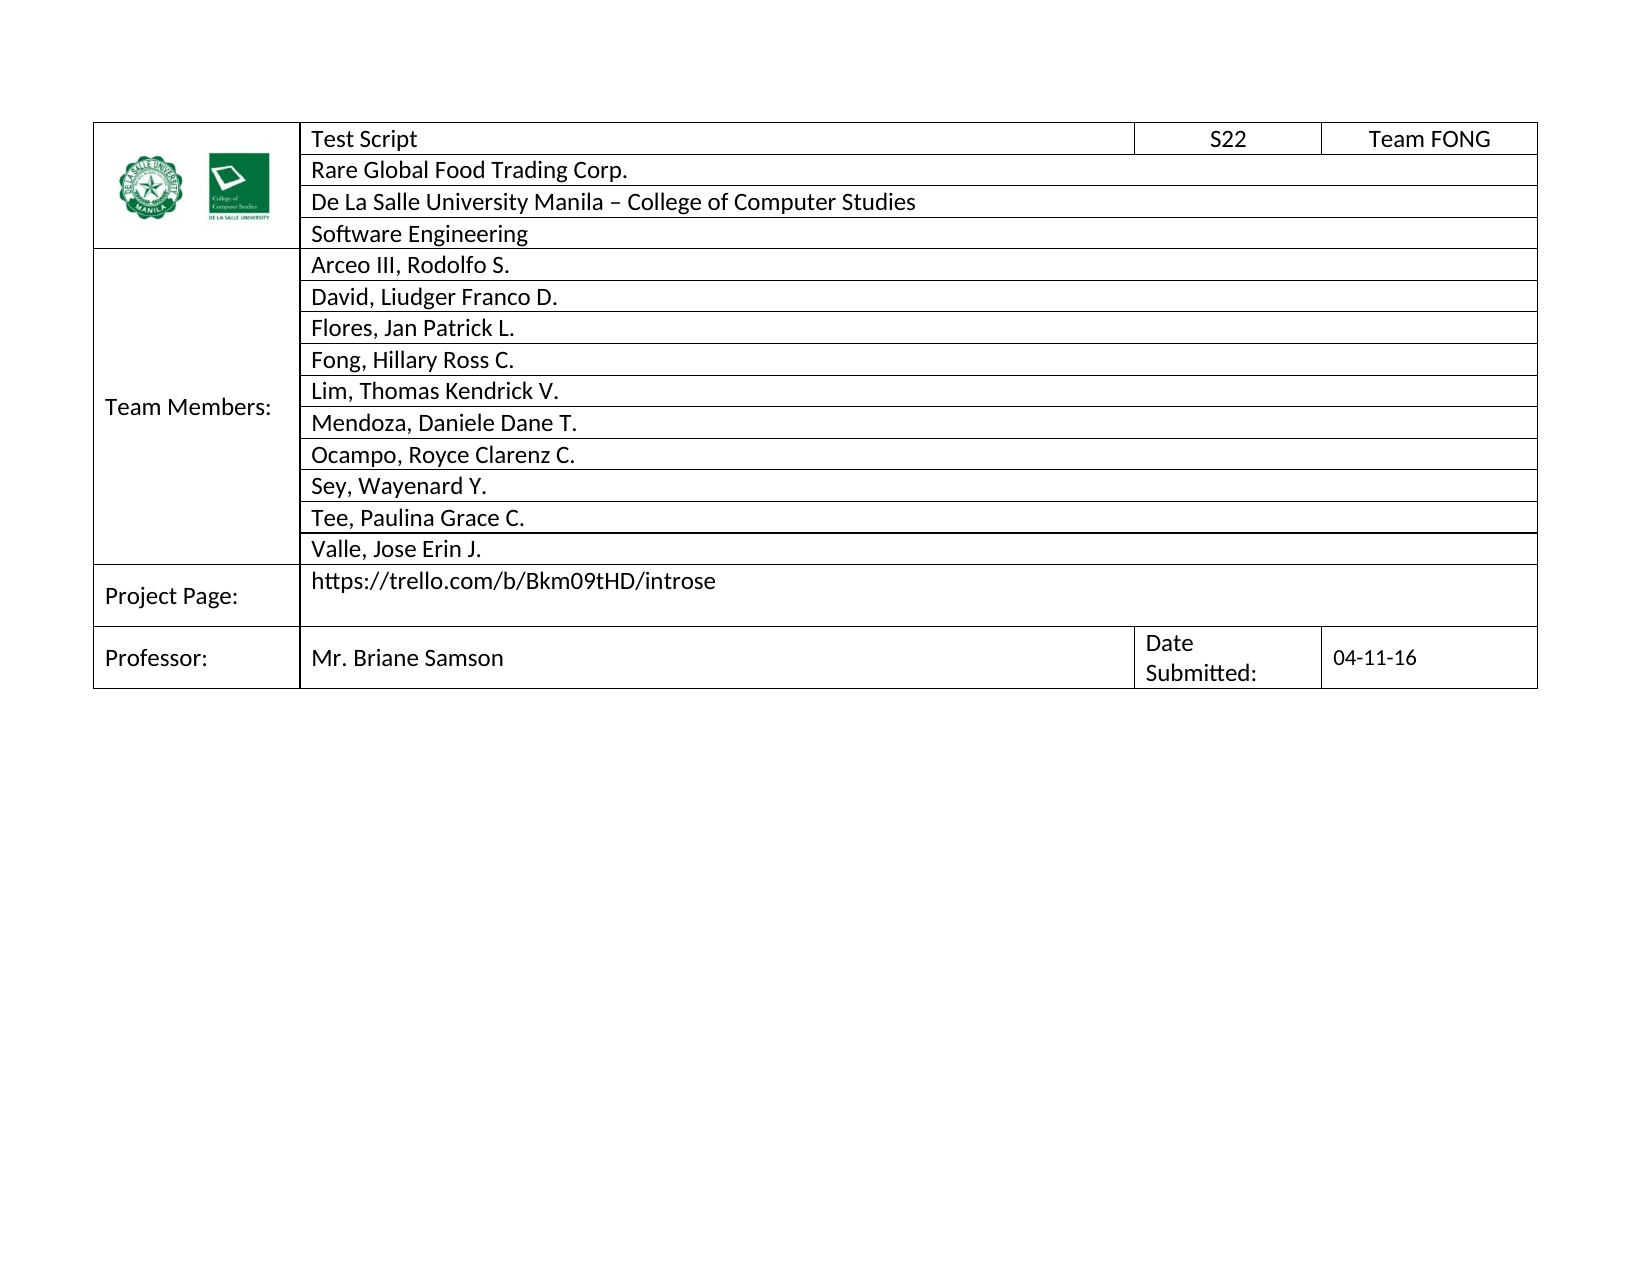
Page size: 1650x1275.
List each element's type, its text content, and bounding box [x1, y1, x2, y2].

table_cell Project Page: [94, 565, 299, 626]
table_cell Team Members: [94, 249, 299, 564]
table_cell Professor: [94, 627, 299, 688]
table_header Test Script [301, 123, 1134, 154]
table_cell https://trello.com/b/Bkm09tHD/introse [301, 565, 1537, 626]
table_cell Valle, Jose Erin J. [301, 534, 1537, 564]
table_cell Rare Global Food Trading Corp. [301, 155, 1537, 185]
table_cell Ocampo, Royce Clarenz C. [301, 439, 1537, 469]
table_cell David, Liudger Franco D. [301, 281, 1537, 311]
table_cell Mr. Briane Samson [301, 627, 1134, 688]
table_header Team FONG [1322, 123, 1537, 154]
picture [105, 141, 284, 231]
table_cell Software Engineering [301, 218, 1537, 248]
table_cell Flores, Jan Patrick L. [301, 312, 1537, 343]
table_header S22 [1135, 123, 1321, 154]
table_cell Date Submitted: [1135, 627, 1321, 688]
table_cell Fong, Hillary Ross C. [301, 344, 1537, 374]
table_cell Lim, Thomas Kendrick V. [301, 376, 1537, 406]
table_cell Sey, Wayenard Y. [301, 470, 1537, 501]
table_cell Tee, Paulina Grace C. [301, 502, 1537, 532]
table_header [94, 123, 299, 248]
table_cell Arceo III, Rodolfo S. [301, 249, 1537, 280]
table_cell 04-11-16 [1322, 627, 1537, 688]
table_cell De La Salle University Manila – College of Computer Studies [301, 186, 1537, 217]
table_cell Mendoza, Daniele Dane T. [301, 407, 1537, 438]
